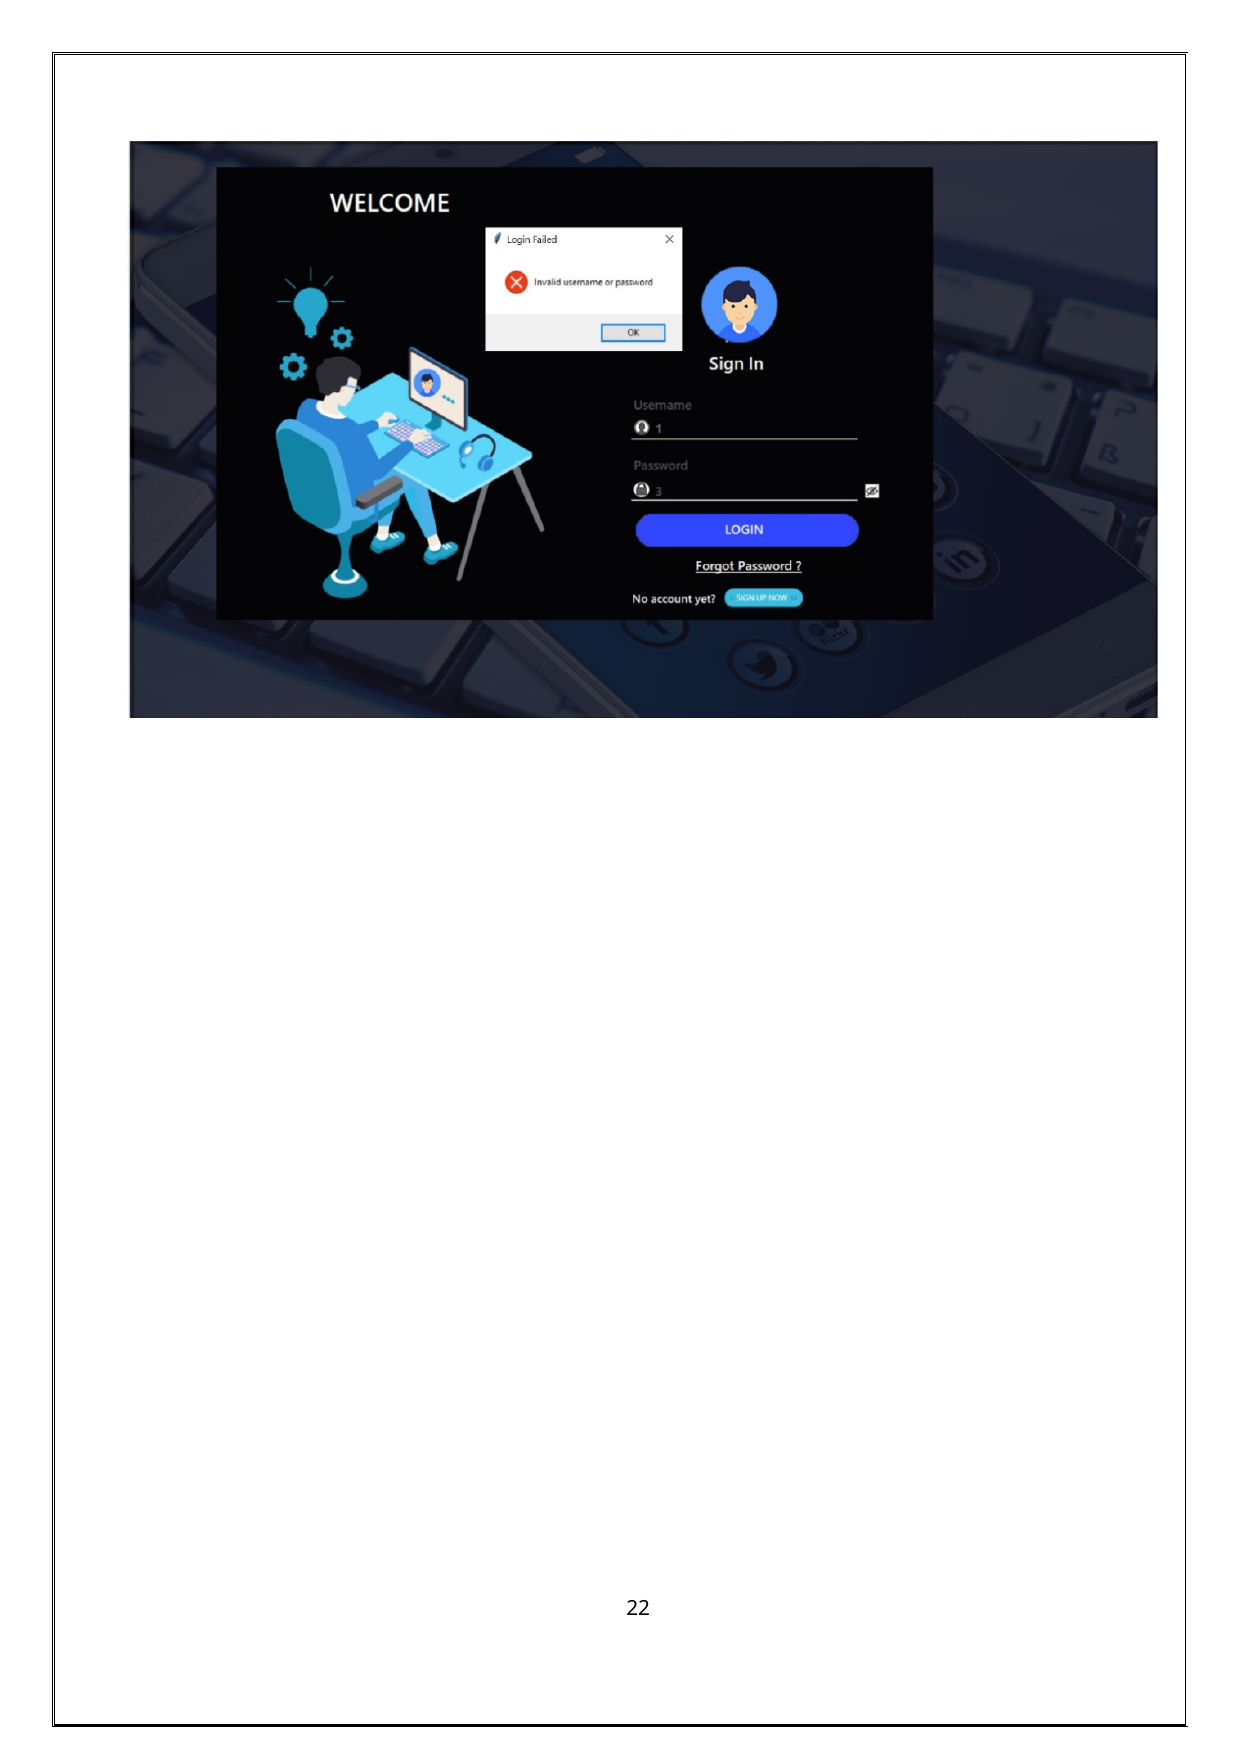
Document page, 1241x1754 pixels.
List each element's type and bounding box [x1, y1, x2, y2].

picture [127, 141, 1158, 718]
